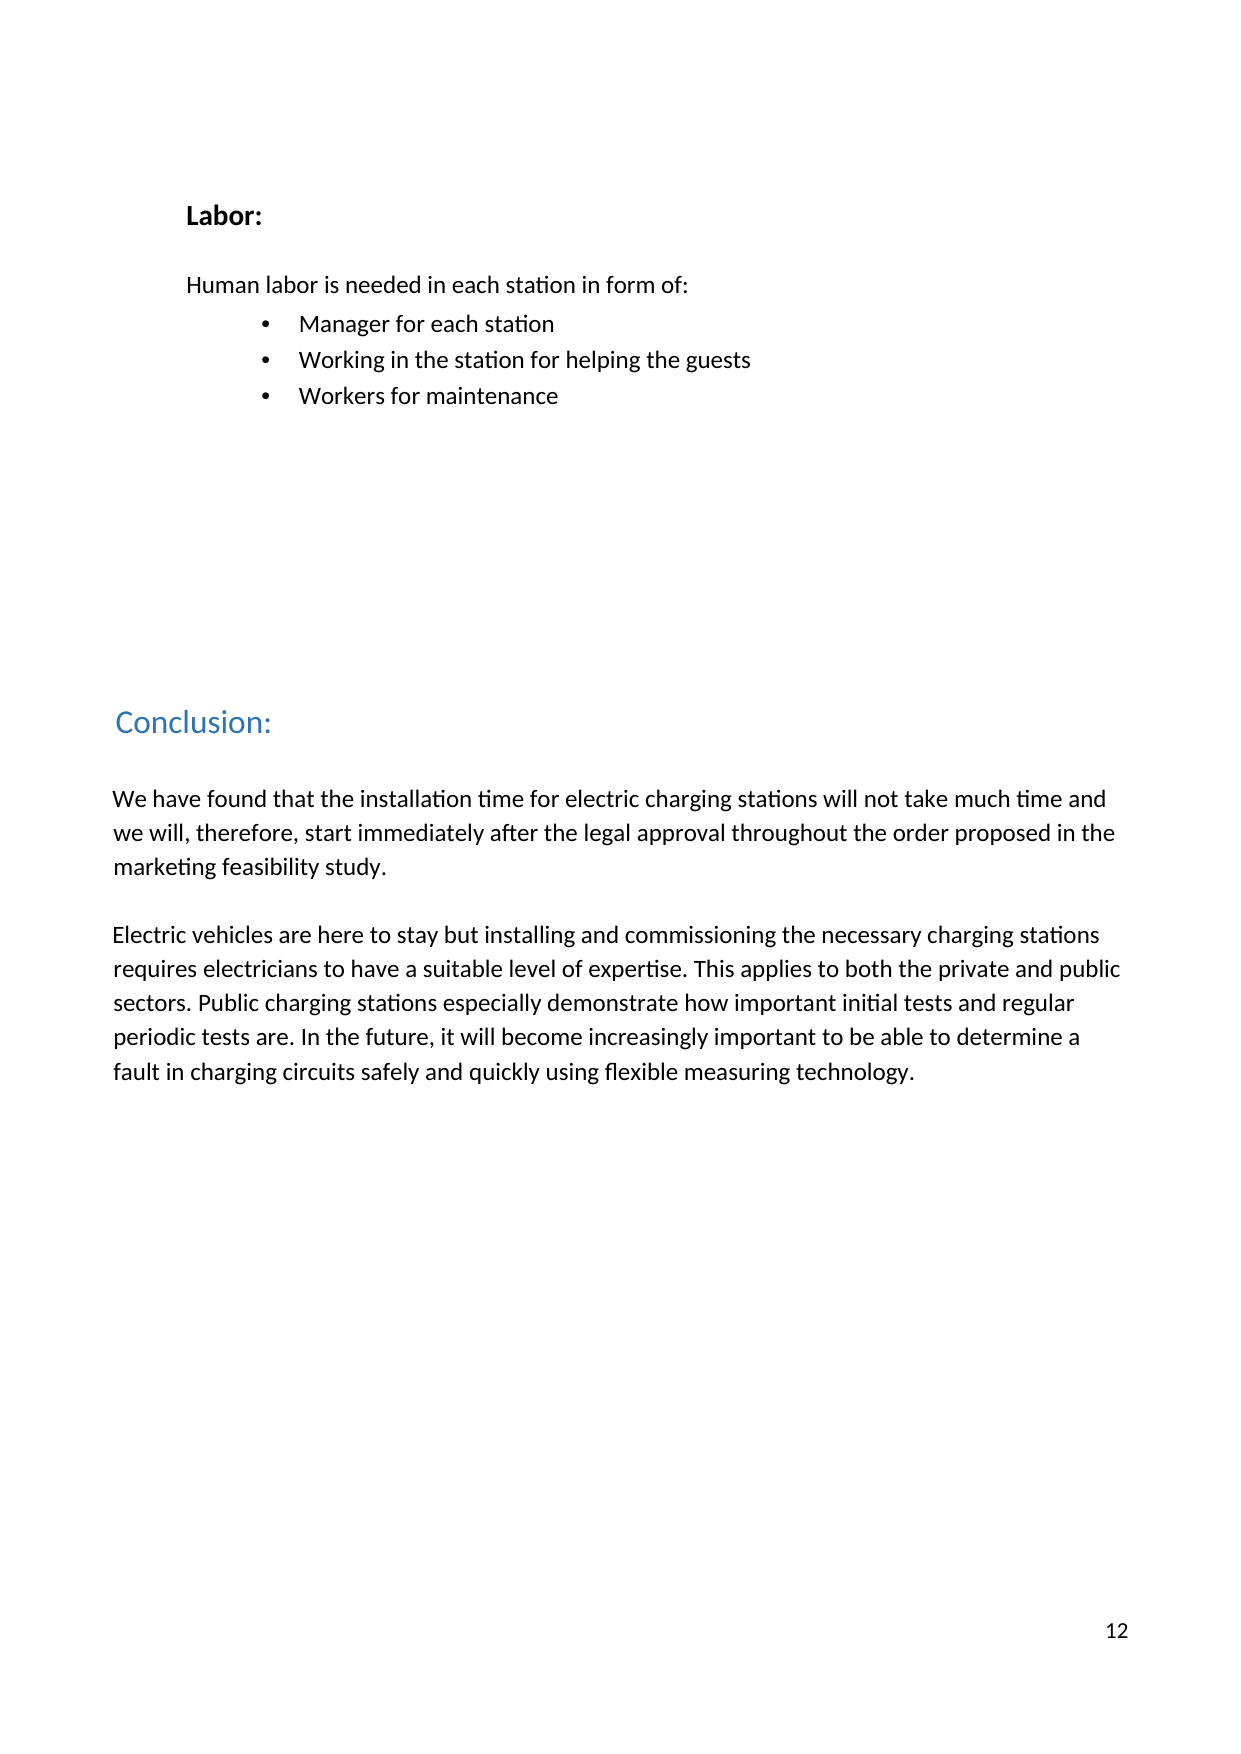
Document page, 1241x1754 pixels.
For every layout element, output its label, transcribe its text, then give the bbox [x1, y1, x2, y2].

list Workers for maintenance [261, 380, 1128, 411]
text Labor: [186, 197, 1128, 233]
text Human labor is needed in each station in form of: [186, 269, 1128, 300]
text We have found that the installation time for electric charging stations will not take much time and we will, therefore, start immediately after the legal approval throughout the order proposed in the marketing feasibility study. [112, 783, 1128, 882]
text Conclusion: [111, 701, 1128, 742]
list Working in the station for helping the guests [261, 344, 1128, 375]
list Manager for each station [261, 308, 1128, 339]
text Electric vehicles are here to stay but installing and commissioning the necessary charging stations requires electricians to have a suitable level of expertise. This applies to both the private and public sectors. Public charging stations especially demonstrate how important initial tests and regular periodic tests are. In the future, it will become increasingly important to be able to determine a fault in charging circuits safely and quickly using flexible measuring technology. [112, 919, 1128, 1086]
